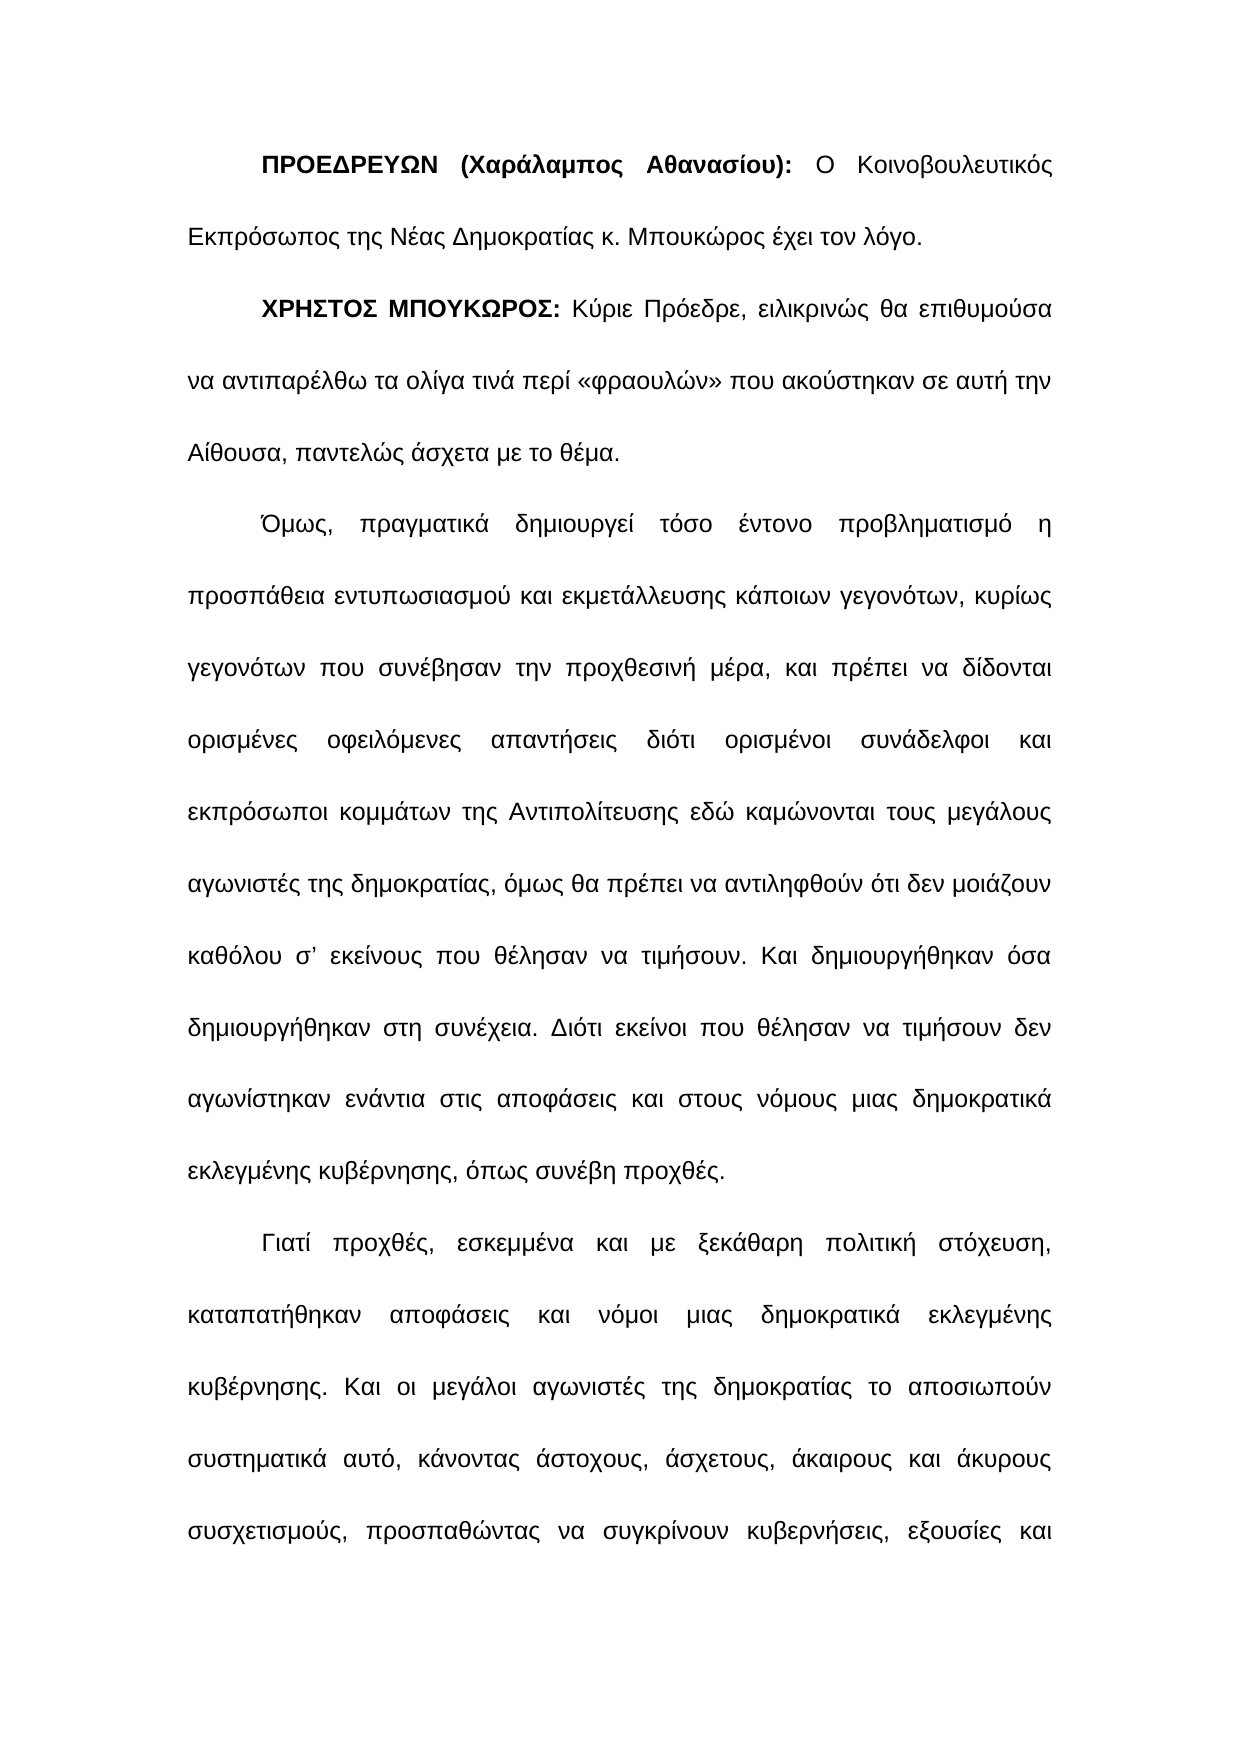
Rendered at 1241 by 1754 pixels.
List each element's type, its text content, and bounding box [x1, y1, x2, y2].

text ΧΡΗΣΤΟΣ ΜΠΟΥΚΩΡΟΣ: Κύριε Πρόεδρε, ειλικρινώς θα επιθυμούσα να αντιπαρέλθω τα ολίγα τινά περί «φραουλών» που ακούστηκαν σε αυτή την Αίθουσα, παντελώς άσχετα με το θέμα. [187, 294, 1053, 466]
text ΠΡΟΕΔΡΕΥΩΝ (Χαράλαμπος Αθανασίου): Ο Κοινοβουλευτικός Εκπρόσωπος της Νέας Δημοκρατίας κ. Μπουκώρος έχει τον λόγο. [187, 150, 1053, 251]
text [187, 1228, 1053, 1544]
text Όμως, πραγματικά δημιουργεί τόσο έντονο προβληματισμό η προσπάθεια εντυπωσιασμού και εκμετάλλευσης κάποιων γεγονότων, κυρίως γεγονότων που συνέβησαν την προχθεσινή μέρα, και πρέπει να δίδονται ορισμένες οφειλόμενες απαντήσεις διότι ορισμένοι συνάδελφοι και εκπρόσωποι κομμάτων της Αντιπολίτευσης εδώ καμώνονται τους μεγάλους αγωνιστές της δημοκρατίας, όμως θα πρέπει να αντιληφθούν ότι δεν μοιάζουν καθόλου σ’ εκείνους που θέλησαν να τιμήσουν. Και δημιουργήθηκαν όσα δημιουργήθηκαν στη συνέχεια. Διότι εκείνοι που θέλησαν να τιμήσουν δεν αγωνίστηκαν ενάντια στις αποφάσεις και στους νόμους μιας δημοκρατικά εκλεγμένης κυβέρνησης, όπως συνέβη προχθές. [187, 509, 1053, 1185]
